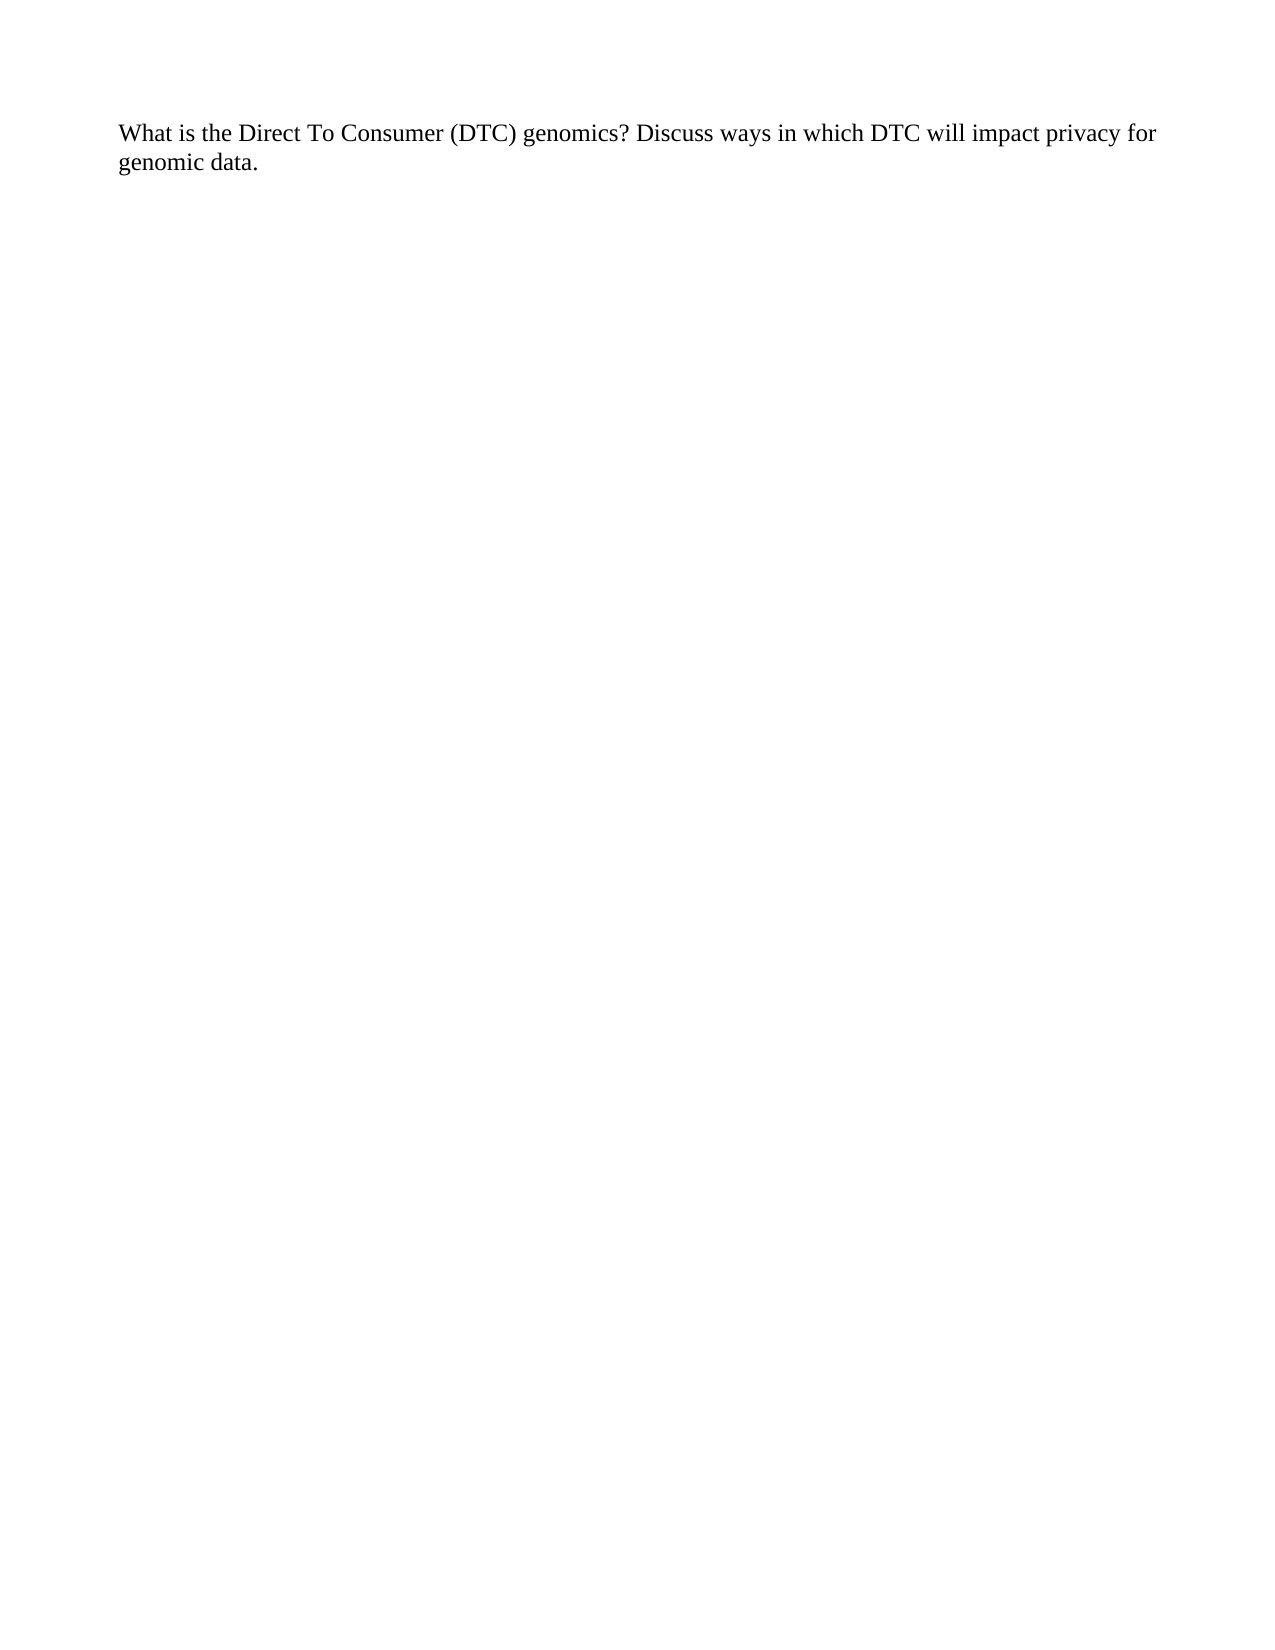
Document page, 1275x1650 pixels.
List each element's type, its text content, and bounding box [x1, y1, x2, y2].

text What is the Direct To Consumer (DTC) genomics? Discuss ways in which DTC will impact privacy for genomic data. [118, 118, 1157, 176]
